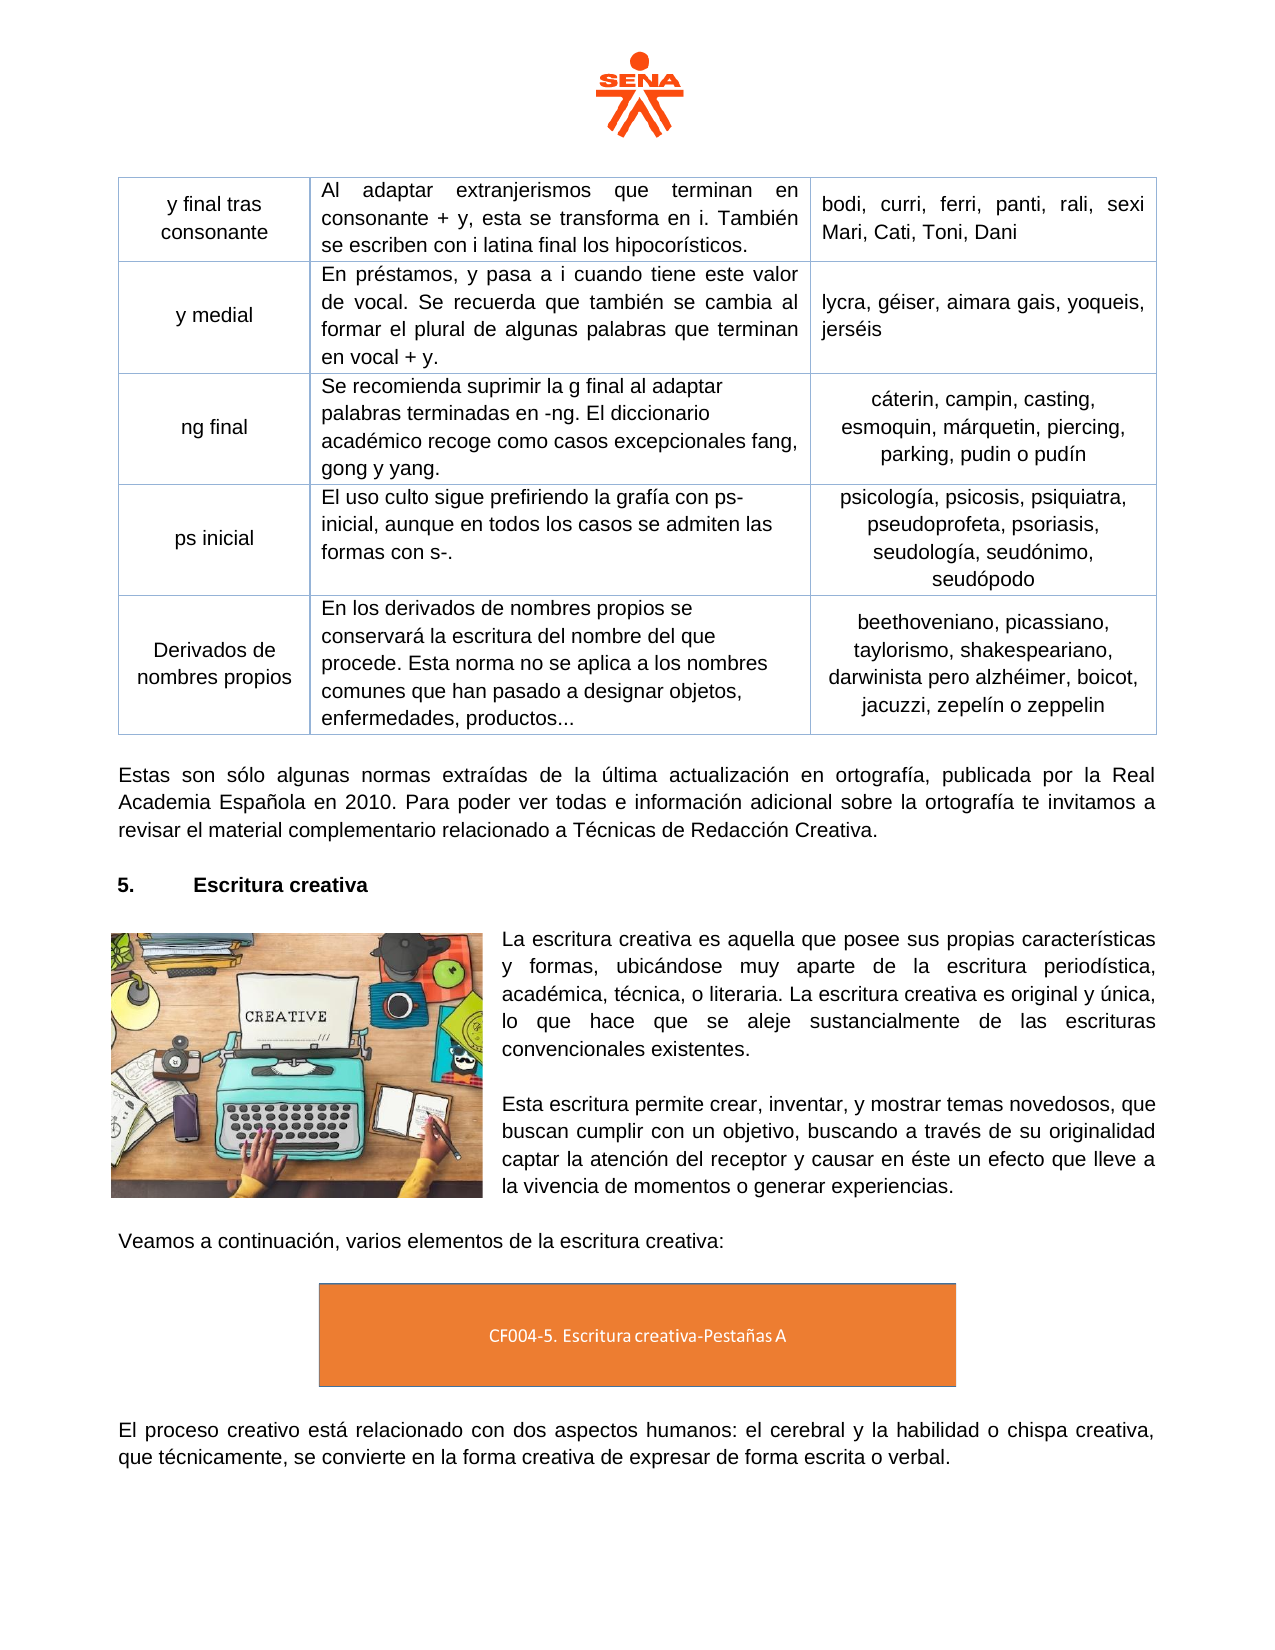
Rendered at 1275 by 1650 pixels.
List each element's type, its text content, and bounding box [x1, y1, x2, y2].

text Veamos a continuación, varios elementos de la escritura creativa: [118, 1229, 1157, 1253]
table_cell lycra, géiser, aimara gais, yoqueis, jerséis [811, 262, 1156, 372]
table_cell bodi, curri, ferri, panti, rali, sexi Mari, Cati, Toni, Dani [811, 178, 1156, 261]
table_cell Al adaptar extranjerismos que terminan en consonante + y, esta se transforma en i. También se escriben con i latina final los hipocorísticos. [311, 178, 810, 261]
table_cell ng final [119, 374, 309, 484]
picture [585, 48, 690, 142]
table_cell Se recomienda suprimir la g final al adaptar palabras terminadas en -ng. El diccionario académico recoge como casos excepcionales fang, gong y yang. [311, 374, 810, 484]
table_cell y medial [119, 262, 309, 372]
text El proceso creativo está relacionado con dos aspectos humanos: el cerebral y la habilidad o chispa creativa, que técnicamente, se convierte en la forma creativa de expresar de forma escrita o verbal. [118, 1417, 1157, 1469]
text Esta escritura permite crear, inventar, y mostrar temas novedosos, que buscan cumplir con un objetivo, buscando a través de su originalidad captar la atención del receptor y causar en éste un efecto que lleve a la vivencia de momentos o generar experiencias. [483, 1091, 1157, 1198]
table_cell ps inicial [119, 485, 309, 595]
table_cell El uso culto sigue prefiriendo la grafía con ps- inicial, aunque en todos los casos se admiten las formas con s-. [311, 485, 810, 595]
table_cell En préstamos, y pasa a i cuando tiene este valor de vocal. Se recuerda que también se cambia al formar el plural de algunas palabras que terminan en vocal + y. [311, 262, 810, 372]
picture [111, 933, 483, 1198]
table_cell cáterin, campin, casting, esmoquin, márquetin, piercing, parking, pudin o pudín [811, 374, 1156, 484]
picture [318, 1283, 957, 1387]
list Escritura creativa [117, 872, 1157, 896]
table_cell En los derivados de nombres propios se conservará la escritura del nombre del que procede. Esta norma no se aplica a los nombres comunes que han pasado a designar objetos, enfermedades, productos... [311, 596, 810, 734]
text Estas son sólo algunas normas extraídas de la última actualización en ortografía, publicada por la Real Academia Española en 2010. Para poder ver todas e información adicional sobre la ortografía te invitamos a revisar el material complementario relacionado a Técnicas de Redacción Creativa. [118, 762, 1157, 841]
text La escritura creativa es aquella que posee sus propias características y formas, ubicándose muy aparte de la escritura periodística, académica, técnica, o literaria. La escritura creativa es original y única, lo que hace que se aleje sustancialmente de las escrituras convencionales existentes. [118, 926, 1157, 1060]
table_cell psicología, psicosis, psiquiatra, pseudoprofeta, psoriasis, seudología, seudónimo, seudópodo [811, 485, 1156, 595]
table_cell beethoveniano, picassiano, taylorismo, shakespeariano, darwinista pero alzhéimer, boicot, jacuzzi, zepelín o zeppelin [811, 596, 1156, 734]
table_cell Derivados de nombres propios [119, 596, 309, 734]
table_cell y final tras consonante [119, 178, 309, 261]
